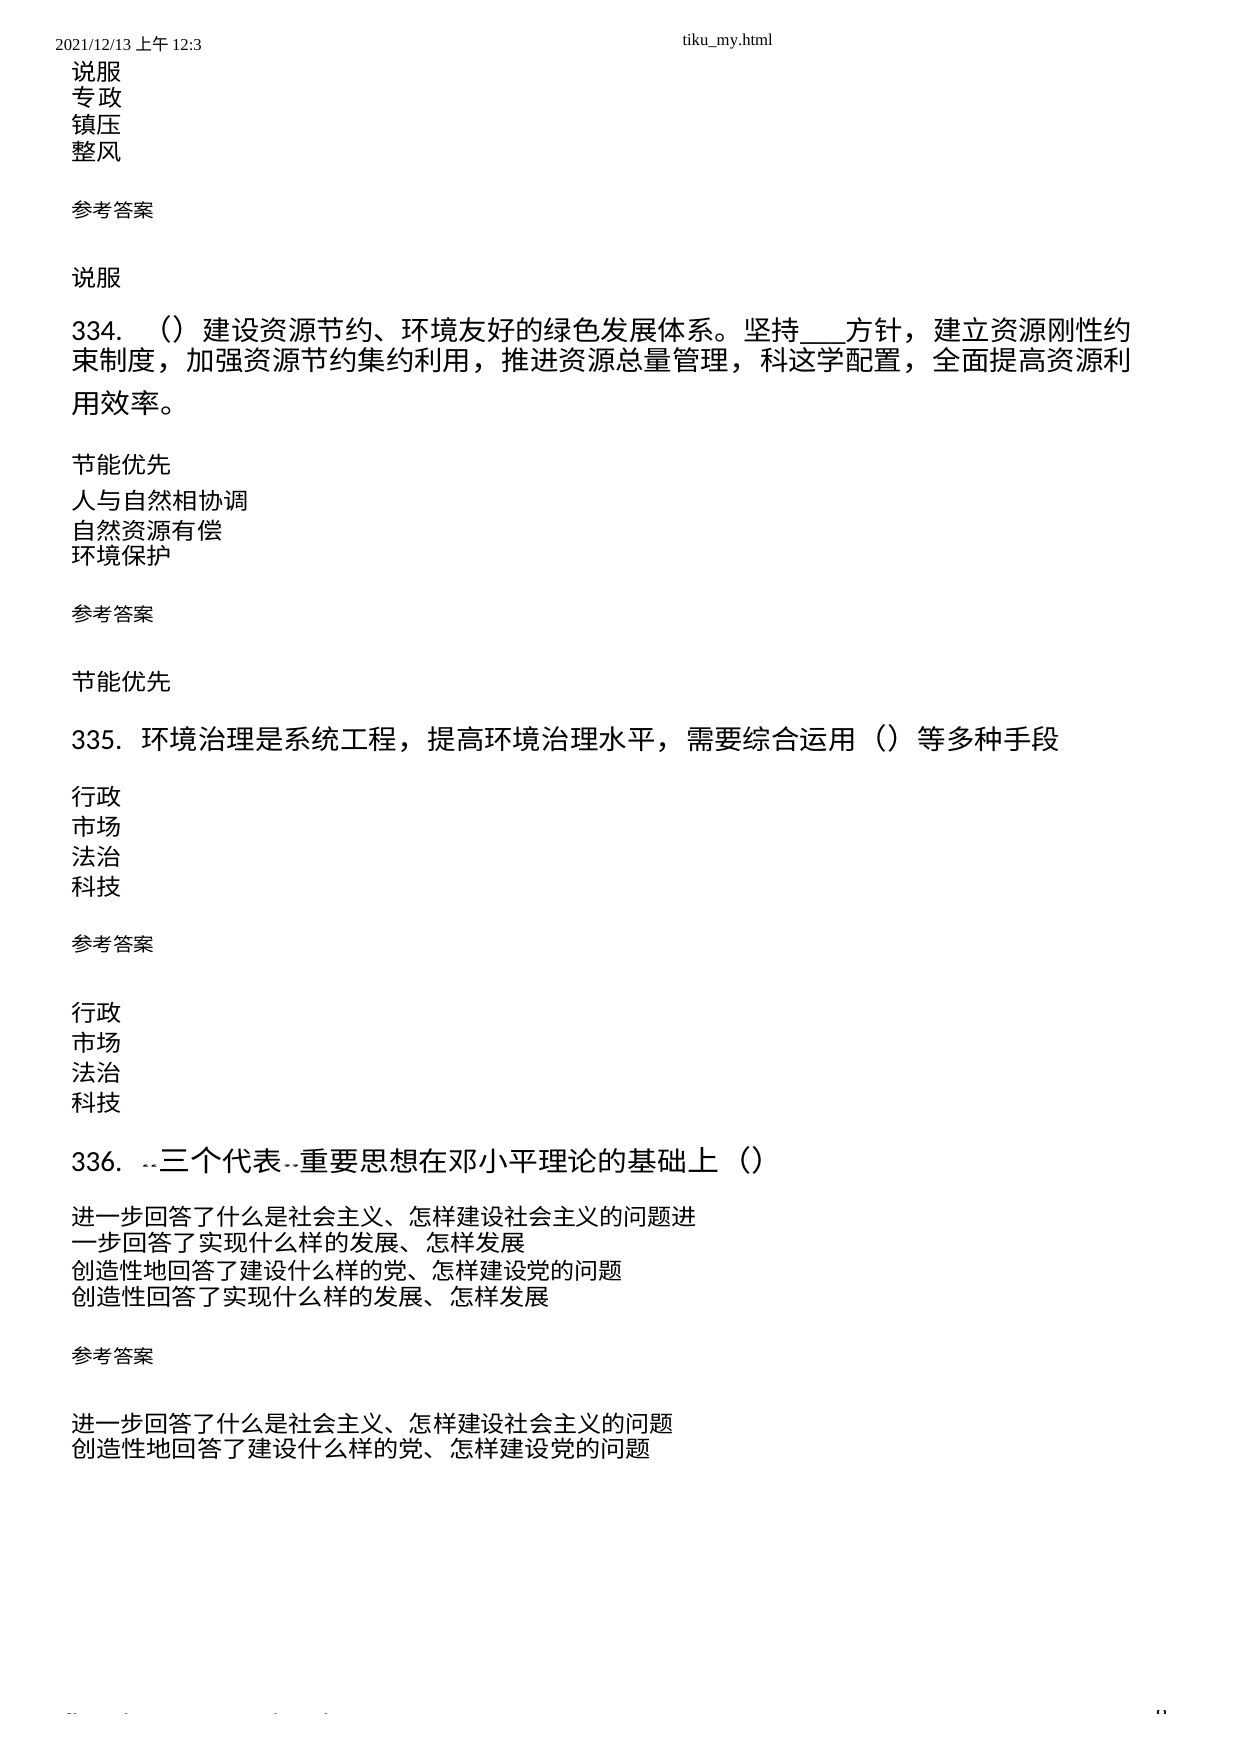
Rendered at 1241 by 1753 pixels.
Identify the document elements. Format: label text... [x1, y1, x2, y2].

list “三个代表”重要思想在邓⼩平理论的基础上（） [71, 1138, 1184, 1180]
text 进⼀步回答了什么是社会主义、怎样建设社会主义的问题创造性地回答了建设什么样的党、怎样建设党的问题 [71, 1410, 697, 1464]
text 参考答案 [71, 195, 1184, 223]
subtitle （）建设资源节约、环境友好的绿⾊发展体系。坚持___⽅针，建⽴资源刚性约束制度，加强资源节约集约利⽤，推进资源总量管理，科这学配置，全⾯提⾼资源利 [71, 316, 1153, 379]
subtitle 环境治理是系统⼯程，提⾼环境治理⽔平，需要综合运⽤（）等多种⼿段 [71, 716, 1184, 758]
text 参考答案 [71, 599, 1184, 627]
text ⾏政市场法治科技 [71, 997, 122, 1118]
text 进⼀步回答了什么是社会主义、怎样建设社会主义的问题进⼀步回答了实现什么样的发展、怎样发展 [71, 1204, 697, 1258]
text 节能优先 [71, 664, 1184, 697]
text ⽤效率。 [71, 379, 1184, 422]
text ⾃然资源有偿环境保护 [71, 518, 226, 571]
text 说服 [71, 260, 1184, 293]
text ⼈与⾃然相协调 [71, 481, 1184, 516]
text 创造性地回答了建设什么样的党、怎样建设党的问题创造性回答了实现什么样的发展、怎样发展 [71, 1258, 647, 1312]
text ⾏政市场法治科技 [71, 781, 122, 902]
text 说服专政镇压整⻛ [71, 59, 122, 167]
text 参考答案 [71, 929, 1184, 957]
text 参考答案 [71, 1341, 1184, 1369]
text 节能优先 [71, 443, 1184, 481]
